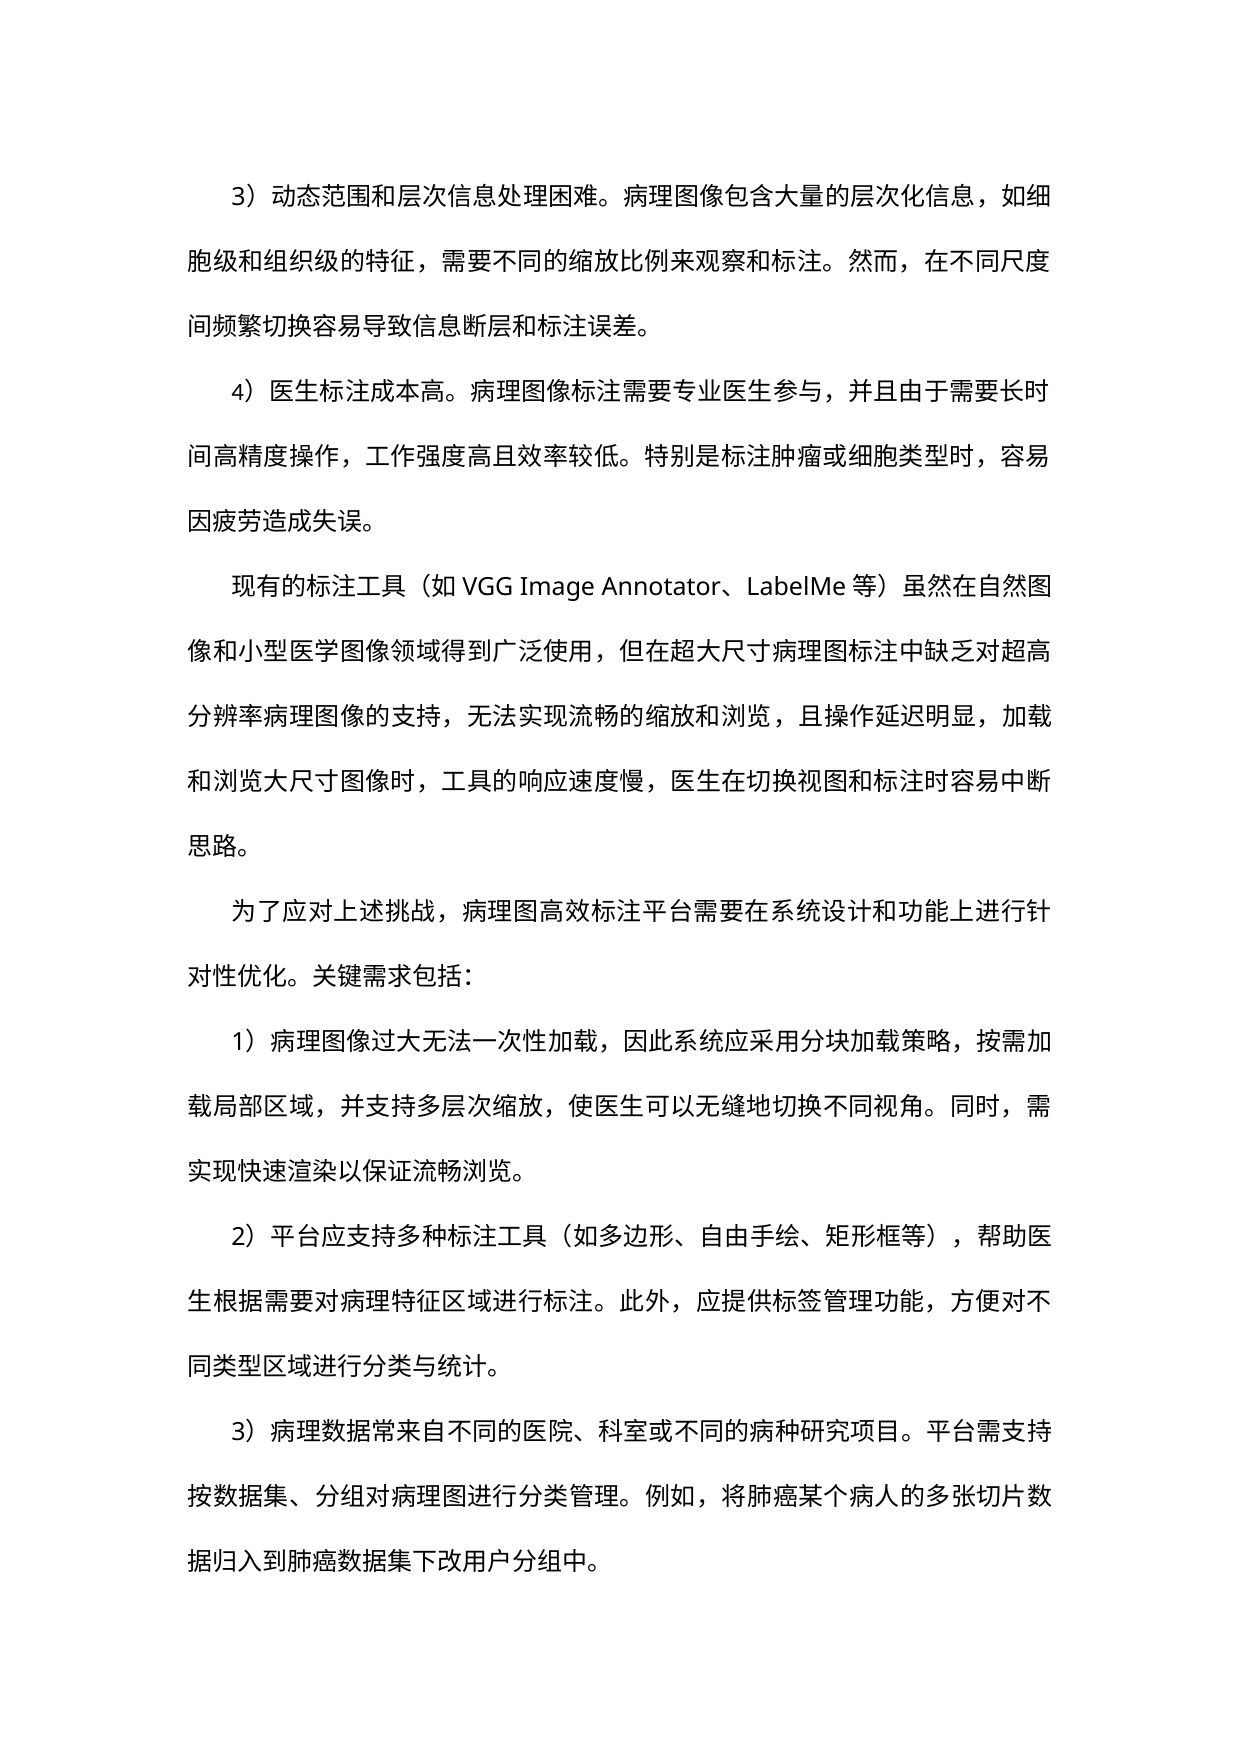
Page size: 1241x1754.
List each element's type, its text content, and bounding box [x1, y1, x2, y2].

list 病理数据常来自不同的医院、科室或不同的病种研究项目。平台需支持按数据集、分组对病理图进行分类管理。例如，将肺癌某个病人的多张切片数据归入到肺癌数据集下改用户分组中。 [187, 1397, 1053, 1592]
text 为了应对上述挑战，病理图高效标注平台需要在系统设计和功能上进行针对性优化。关键需求包括： [187, 877, 1053, 1007]
text 3）动态范围和层次信息处理困难。病理图像包含大量的层次化信息，如细胞级和组织级的特征，需要不同的缩放比例来观察和标注。然而，在不同尺度间频繁切换容易导致信息断层和标注误差。 [187, 162, 1053, 357]
text 现有的标注工具（如 VGG Image Annotator、LabelMe 等）虽然在自然图像和小型医学图像领域得到广泛使用，但在超大尺寸病理图标注中缺乏对超高分辨率病理图像的支持，无法实现流畅的缩放和浏览，且操作延迟明显，加载和浏览大尺寸图像时，工具的响应速度慢，医生在切换视图和标注时容易中断思路。 [187, 552, 1053, 877]
text 4）医生标注成本高。病理图像标注需要专业医生参与，并且由于需要长时间高精度操作，工作强度高且效率较低。特别是标注肿瘤或细胞类型时，容易因疲劳造成失误。 [187, 357, 1053, 552]
list 平台应支持多种标注工具（如多边形、自由手绘、矩形框等），帮助医生根据需要对病理特征区域进行标注。此外，应提供标签管理功能，方便对不同类型区域进行分类与统计。 [187, 1202, 1053, 1397]
list 病理图像过大无法一次性加载，因此系统应采用分块加载策略，按需加载局部区域，并支持多层次缩放，使医生可以无缝地切换不同视角。同时，需实现快速渲染以保证流畅浏览。 [187, 1007, 1053, 1202]
